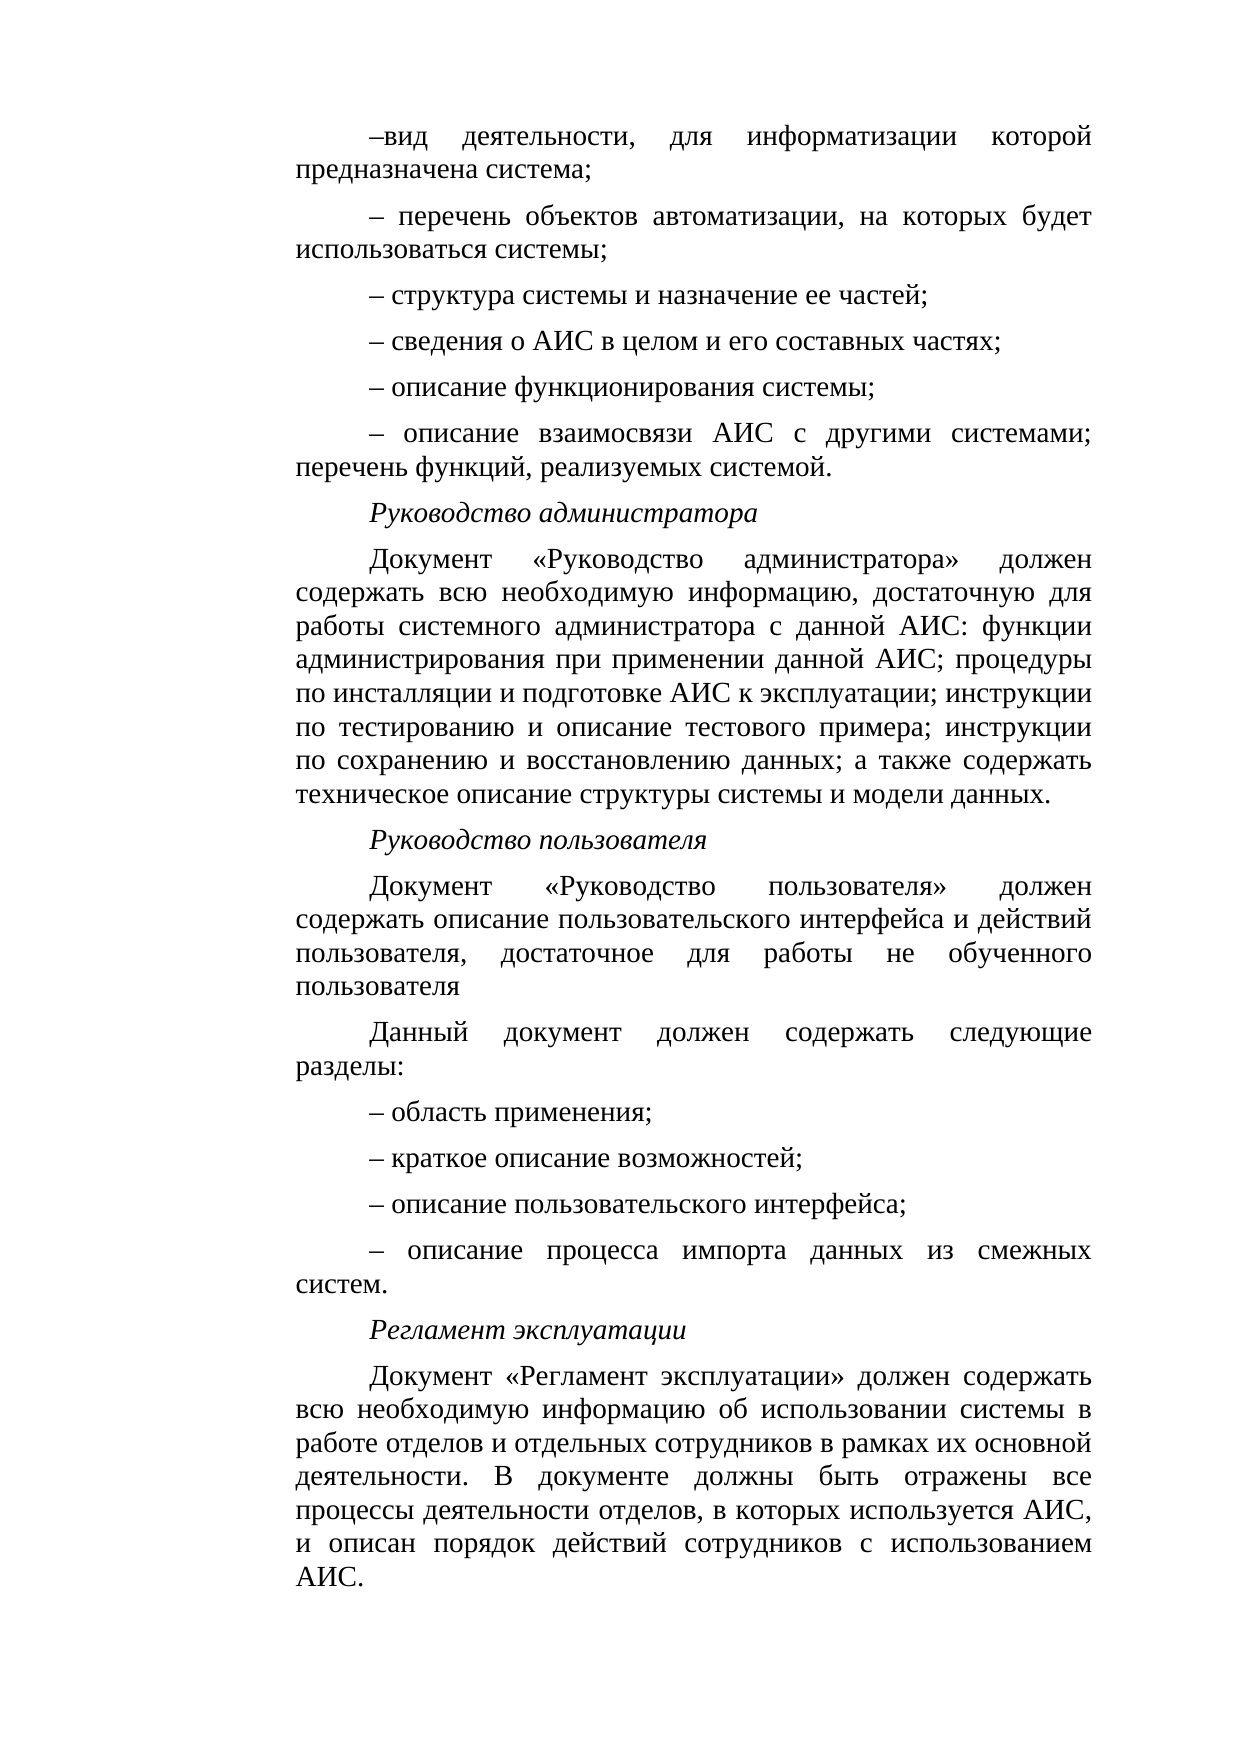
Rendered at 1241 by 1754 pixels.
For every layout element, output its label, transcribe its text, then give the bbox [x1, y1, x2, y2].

text Документ «Регламент эксплуатации» должен содержать всю необходимую информацию об использовании системы в работе отделов и отдельных сотрудников в рамках их основной деятельности. В документе должны быть отражены все процессы деятельности отделов, в которых используется АИС, и описан порядок действий сотрудников с использованием АИС. [295, 1358, 1093, 1593]
text Руководство пользователя [295, 822, 1093, 855]
text – описание пользовательского интерфейса; [295, 1186, 1093, 1220]
text – сведения о АИС в целом и его составных частях; [295, 323, 1093, 357]
text – перечень объектов автоматизации, на которых будет использоваться системы; [295, 198, 1093, 265]
text Документ «Руководство администратора» должен содержать всю необходимую информацию, достаточную для работы системного администратора с данной АИС: функции администрирования при применении данной АИС; процедуры по инсталляции и подготовке АИС к эксплуатации; инструкции по тестированию и описание тестового примера; инструкции по сохранению и восстановлению данных; а также содержать техническое описание структуры системы и модели данных. [295, 541, 1093, 809]
text Документ «Руководство пользователя» должен содержать описание пользовательского интерфейса и действий пользователя, достаточное для работы не обученного пользователя [295, 868, 1093, 1002]
text – описание процесса импорта данных из смежных систем. [295, 1232, 1093, 1299]
text – область применения; [295, 1094, 1093, 1128]
text Руководство администратора [295, 495, 1093, 528]
text – краткое описание возможностей; [295, 1140, 1093, 1174]
text – структура системы и назначение ее частей; [295, 277, 1093, 311]
text Регламент эксплуатации [295, 1312, 1093, 1345]
text – описание взаимосвязи АИС с другими системами; перечень функций, реализуемых системой. [295, 415, 1093, 482]
text Данный документ должен содержать следующие разделы: [295, 1014, 1093, 1082]
text –вид деятельности, для информатизации которой предназначена система; [295, 118, 1093, 185]
text – описание функционирования системы; [295, 369, 1093, 403]
